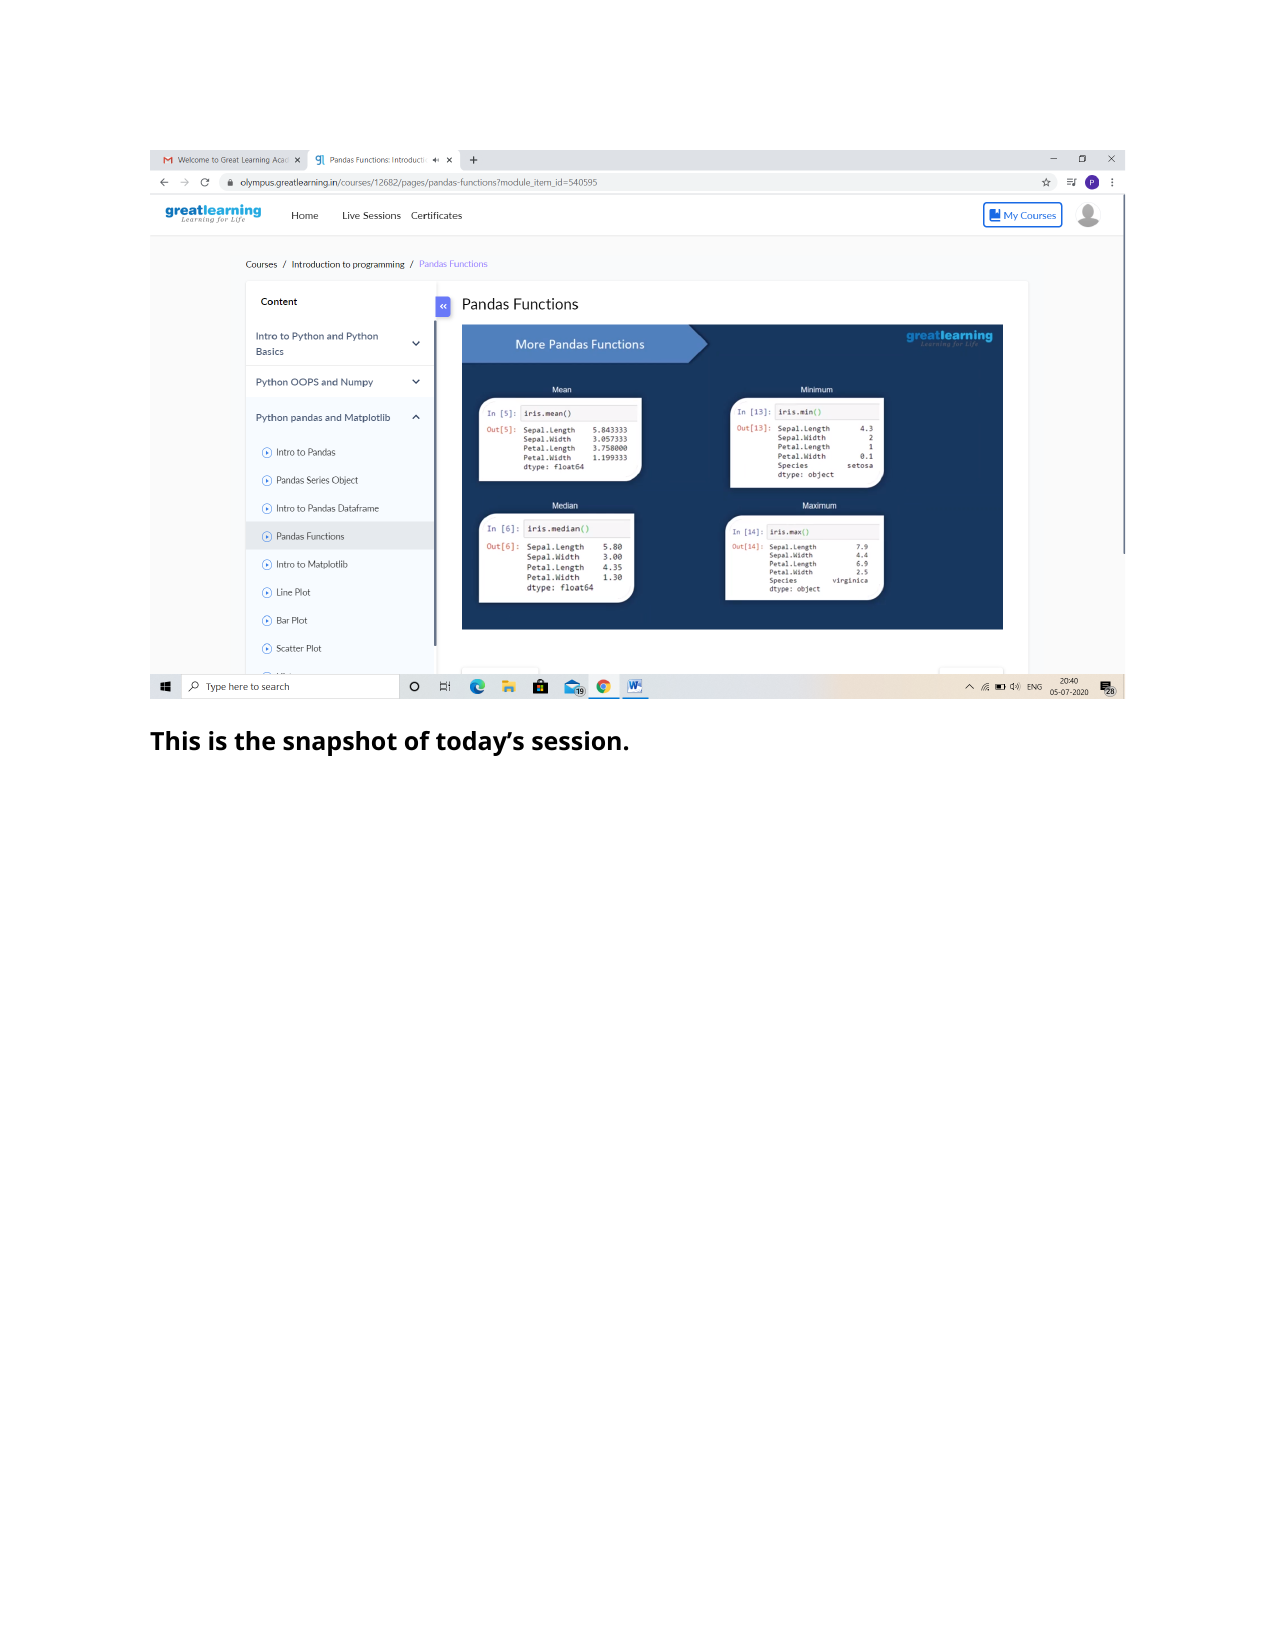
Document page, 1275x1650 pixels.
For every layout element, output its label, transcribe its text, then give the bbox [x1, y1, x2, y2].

text This is the snapshot of today’s session. [150, 723, 1125, 757]
picture [150, 150, 1125, 699]
